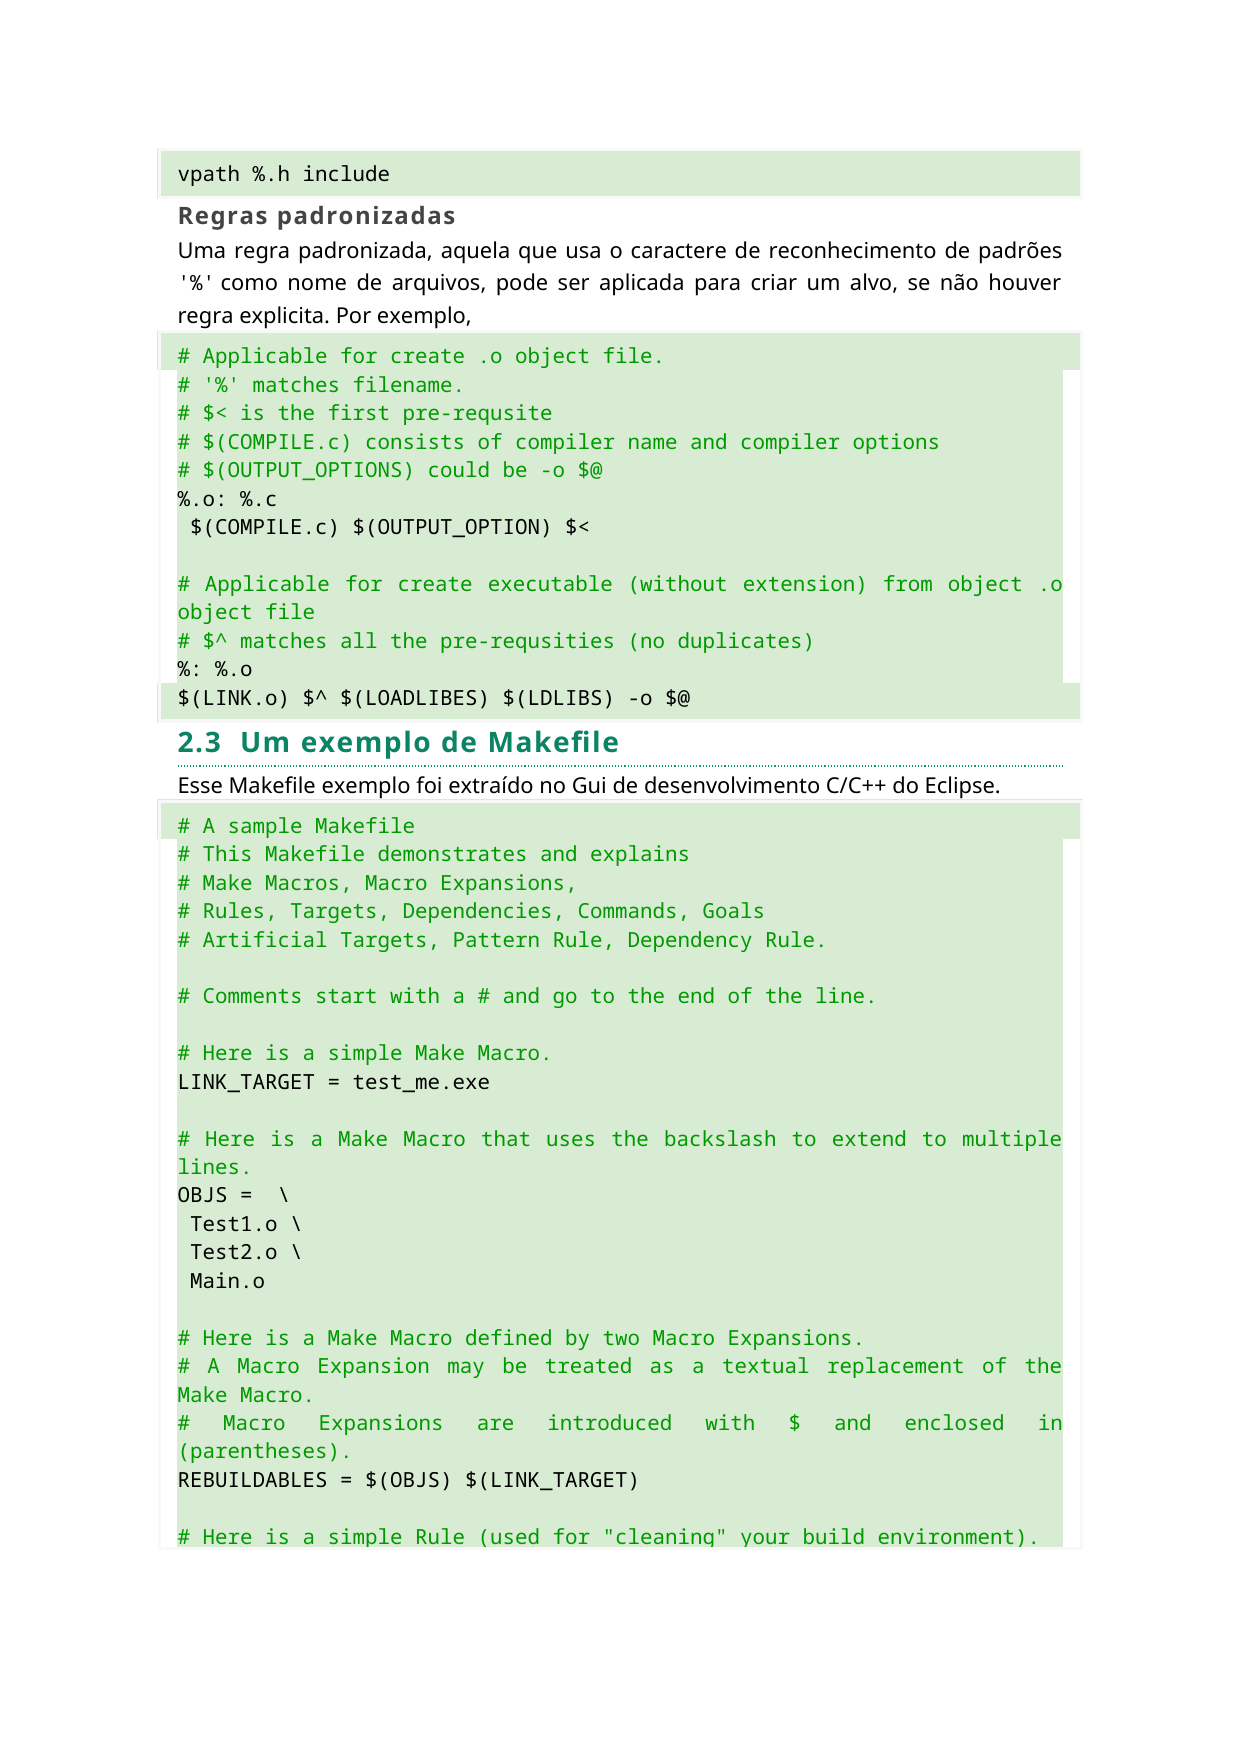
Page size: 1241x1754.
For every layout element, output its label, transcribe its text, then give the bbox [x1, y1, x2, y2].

text LINK_TARGET = test_me.exe [177, 1067, 1063, 1095]
text # Rules, Targets, Dependencies, Commands, Goals [177, 896, 1063, 925]
text # Make Macros, Macro Expansions, [177, 868, 1063, 896]
text Test1.o \ [177, 1209, 1063, 1237]
text # Comments start with a # and go to the end of the line. [177, 982, 1063, 1010]
text REBUILDABLES = $(OBJS) $(LINK_TARGET) [177, 1465, 1063, 1493]
text # Here is a Make Macro that uses the backslash to extend to multiple lines. [177, 1124, 1063, 1181]
text # Here is a simple Rule (used for "cleaning" your build environment). [177, 1522, 1063, 1547]
text # Applicable for create .o object file. [161, 333, 1080, 370]
text %: %.o [177, 654, 1063, 671]
text # Here is a simple Make Macro. [177, 1038, 1063, 1067]
text %.o: %.c [177, 484, 1063, 512]
text # Artificial Targets, Pattern Rule, Dependency Rule. [177, 925, 1063, 953]
text # This Makefile demonstrates and explains [177, 839, 1063, 868]
text # Macro Expansions are introduced with $ and enclosed in (parentheses). [177, 1408, 1063, 1465]
text # A Macro Expansion may be treated as a textual replacement of the Make Macro. [177, 1351, 1063, 1408]
text # Applicable for create executable (without extension) from object .o object file [177, 569, 1063, 626]
text Main.o [177, 1266, 1063, 1294]
text vpath %.h include [161, 151, 1080, 196]
text # $< is the first pre-requsite [177, 398, 1063, 427]
text Esse Makefile exemplo foi extraído no Gui de desenvolvimento C/C++ do Eclipse. [177, 767, 1063, 799]
text # '%' matches filename. [177, 370, 1063, 398]
text Uma regra padronizada, aquela que usa o caractere de reconhecimento de padrões '%' como nome de arquivos, pode ser aplicada para criar um alvo, se não houver regra explicita. Por exemplo, [177, 232, 1063, 330]
text $(LINK.o) $^ $(LOADLIBES) $(LDLIBS) -o $@ [161, 671, 1080, 719]
text OBJS = \ [177, 1181, 1063, 1209]
text Test2.o \ [177, 1237, 1063, 1266]
text $(COMPILE.c) $(OUTPUT_OPTION) $< [177, 512, 1063, 541]
text # Here is a Make Macro defined by two Macro Expansions. [177, 1323, 1063, 1351]
text # A sample Makefile [161, 803, 1080, 839]
text # $(COMPILE.c) consists of compiler name and compiler options [177, 427, 1063, 455]
text # $(OUTPUT_OPTIONS) could be -o $@ [177, 455, 1063, 484]
text # $^ matches all the pre-requsities (no duplicates) [177, 626, 1063, 654]
text Regras padronizadas [177, 199, 1063, 232]
text 2.3 Um exemplo de Makefile [177, 723, 1063, 767]
